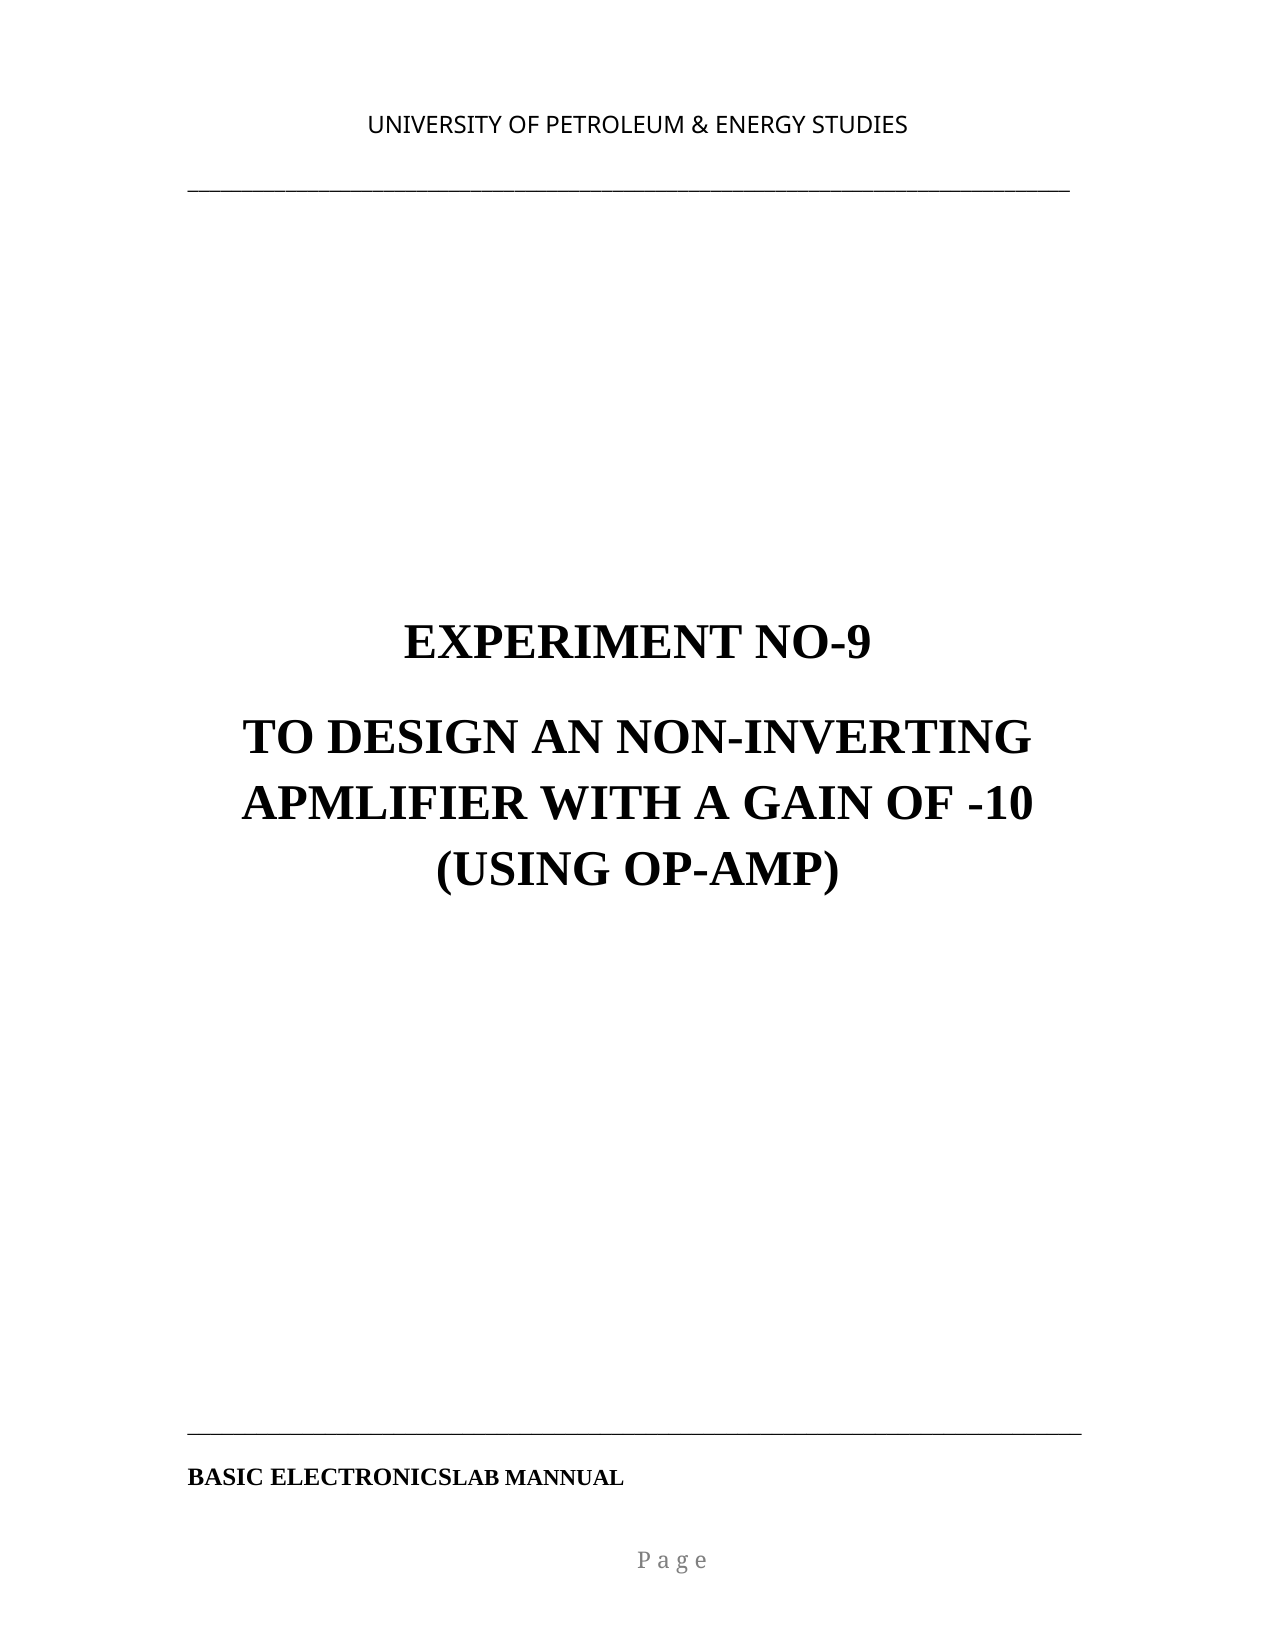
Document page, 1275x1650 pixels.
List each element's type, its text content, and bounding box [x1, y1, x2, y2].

text EXPERIMENT NO-9 [187, 612, 1087, 669]
text TO DESIGN AN NON-INVERTING APMLIFIER WITH A GAIN OF -10 (USING OP-AMP) [187, 707, 1087, 896]
